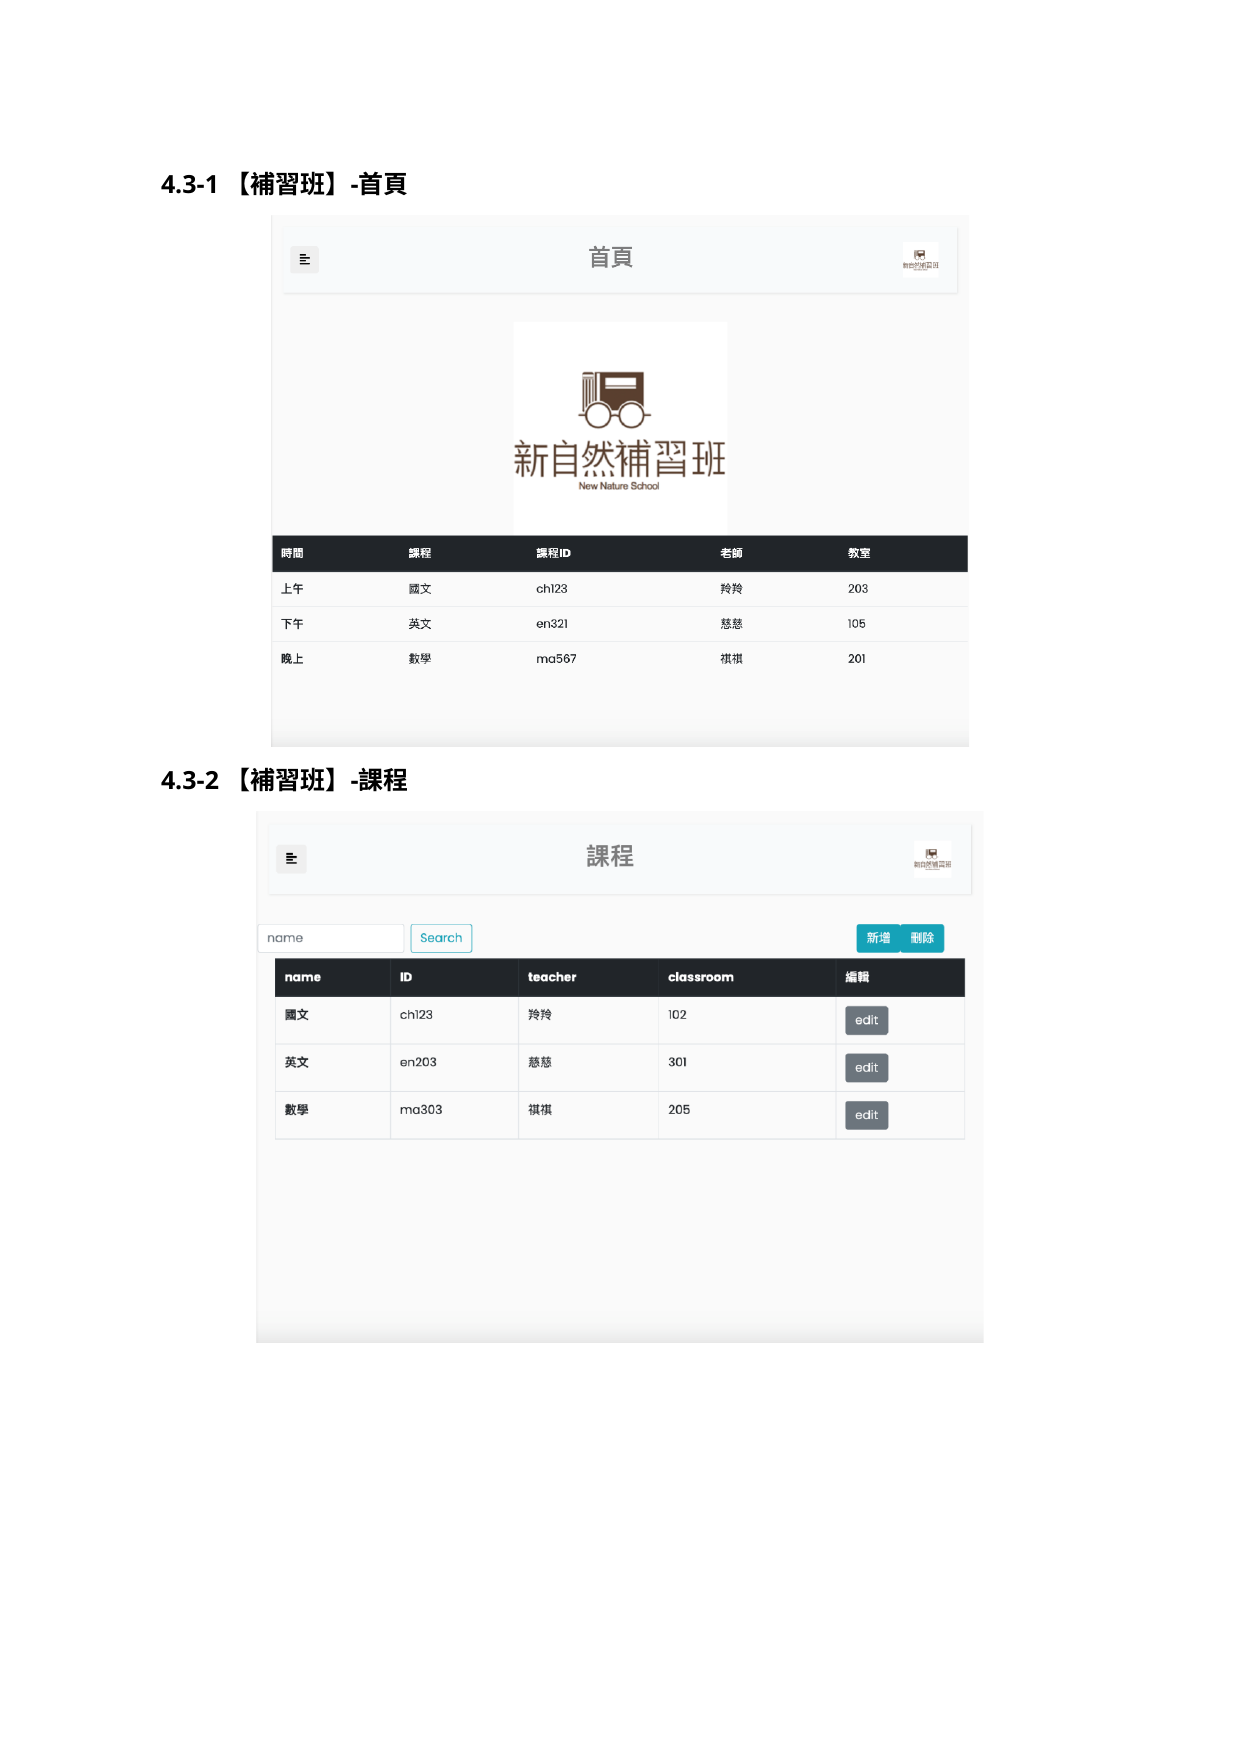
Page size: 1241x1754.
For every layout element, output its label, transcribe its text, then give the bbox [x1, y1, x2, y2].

table_cell [150, 215, 1091, 761]
table_cell 4.3-2 【補習班】-課程 [150, 761, 1091, 811]
picture [256, 811, 984, 1343]
table_header 4.3-1 【補習班】-首頁 [150, 165, 1091, 215]
table_cell [150, 811, 1091, 1357]
picture [271, 215, 970, 747]
